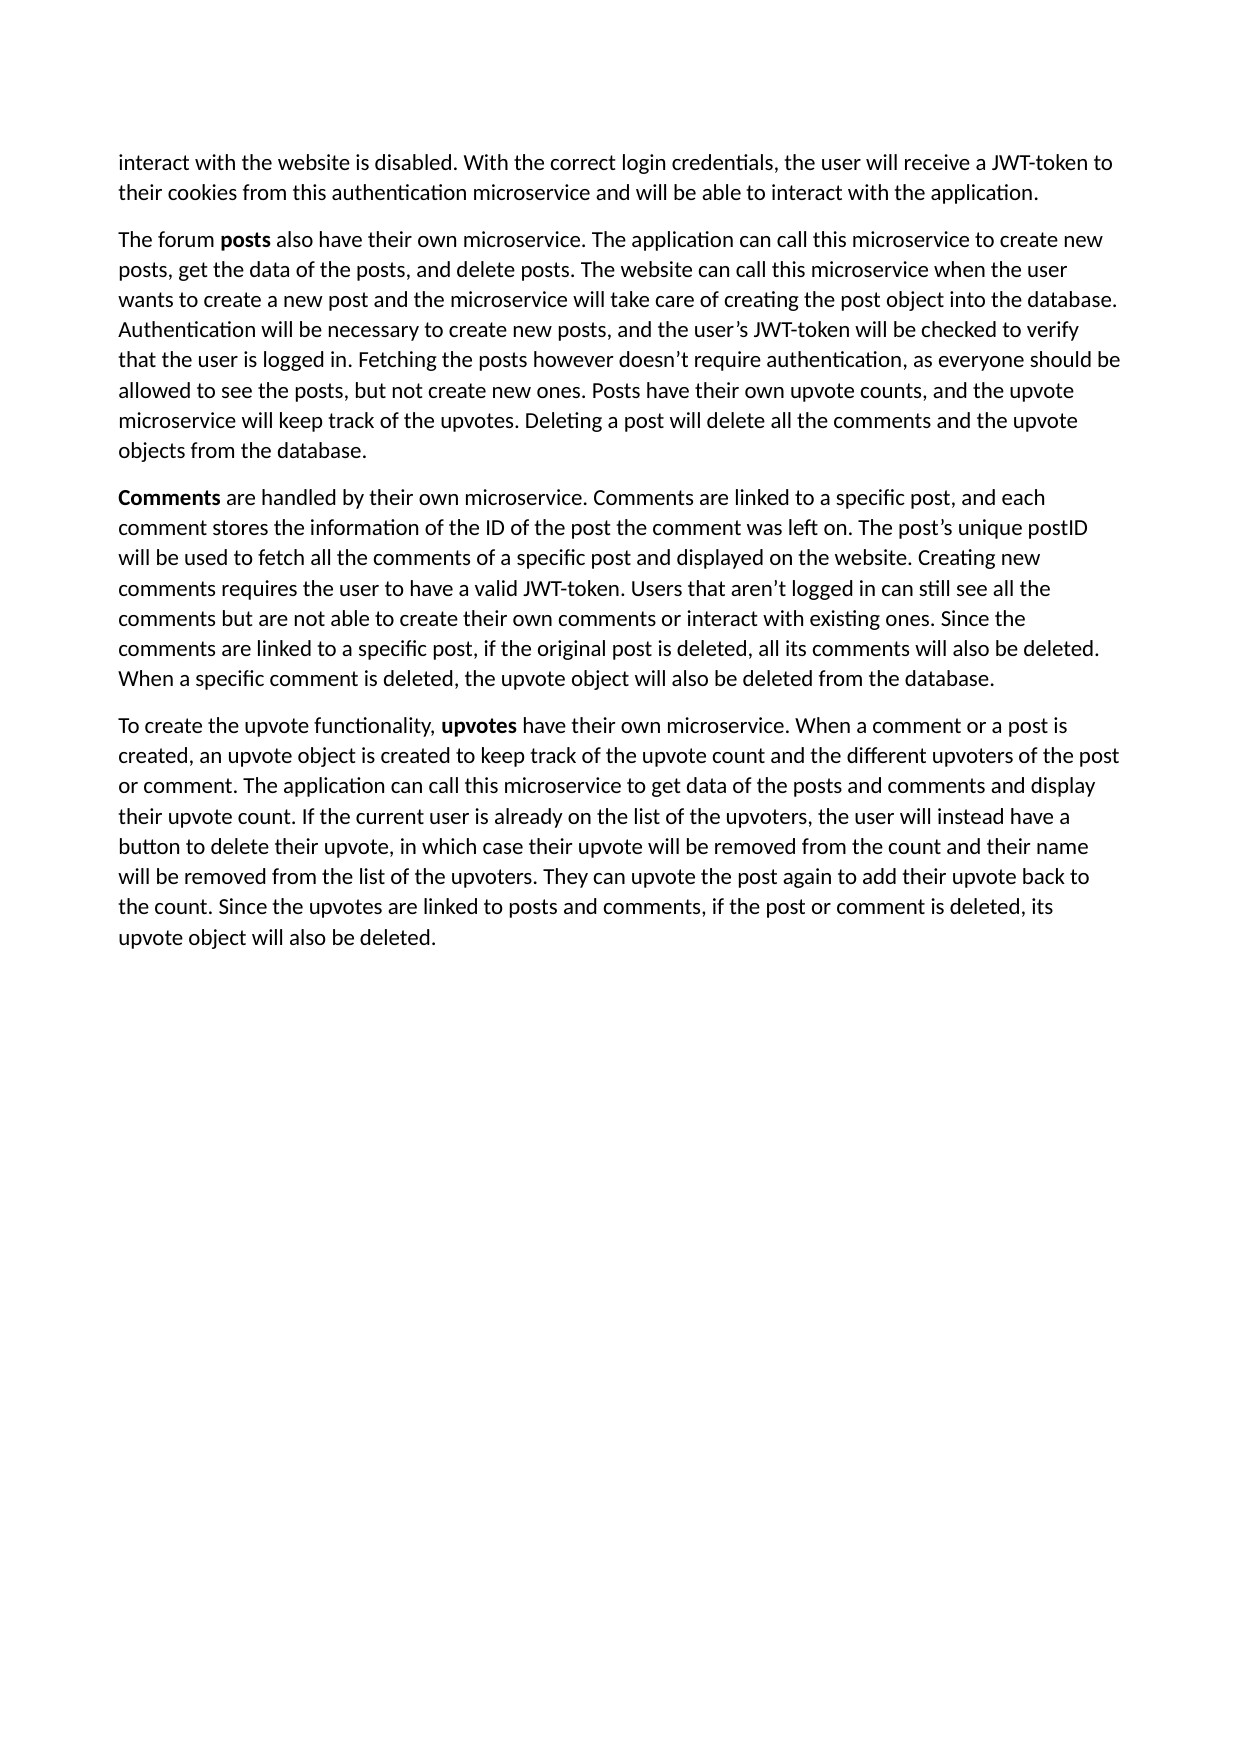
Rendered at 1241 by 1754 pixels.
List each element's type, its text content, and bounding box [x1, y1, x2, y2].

text The forum posts also have their own microservice. The application can call this microservice to create new posts, get the data of the posts, and delete posts. The website can call this microservice when the user wants to create a new post and the microservice will take care of creating the post object into the database. Authentication will be necessary to create new posts, and the user’s JWT-token will be checked to verify that the user is logged in. Fetching the posts however doesn’t require authentication, as everyone should be allowed to see the posts, but not create new ones. Posts have their own upvote counts, and the upvote microservice will keep track of the upvotes. Deleting a post will delete all the comments and the upvote objects from the database. [118, 225, 1122, 464]
text Comments are handled by their own microservice. Comments are linked to a specific post, and each comment stores the information of the ID of the post the comment was left on. The post’s unique postID will be used to fetch all the comments of a specific post and displayed on the website. Creating new comments requires the user to have a valid JWT-token. Users that aren’t logged in can still see all the comments but are not able to create their own comments or interact with existing ones. Since the comments are linked to a specific post, if the original post is deleted, all its comments will also be deleted. When a specific comment is deleted, the upvote object will also be deleted from the database. [118, 483, 1122, 692]
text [118, 148, 1122, 206]
text To create the upvote functionality, upvotes have their own microservice. When a comment or a post is created, an upvote object is created to keep track of the upvote count and the different upvoters of the post or comment. The application can call this microservice to get data of the posts and comments and display their upvote count. If the current user is already on the list of the upvoters, the user will instead have a button to delete their upvote, in which case their upvote will be removed from the count and their name will be removed from the list of the upvoters. They can upvote the post again to add their upvote back to the count. Since the upvotes are linked to posts and comments, if the post or comment is deleted, its upvote object will also be deleted. [118, 711, 1122, 951]
